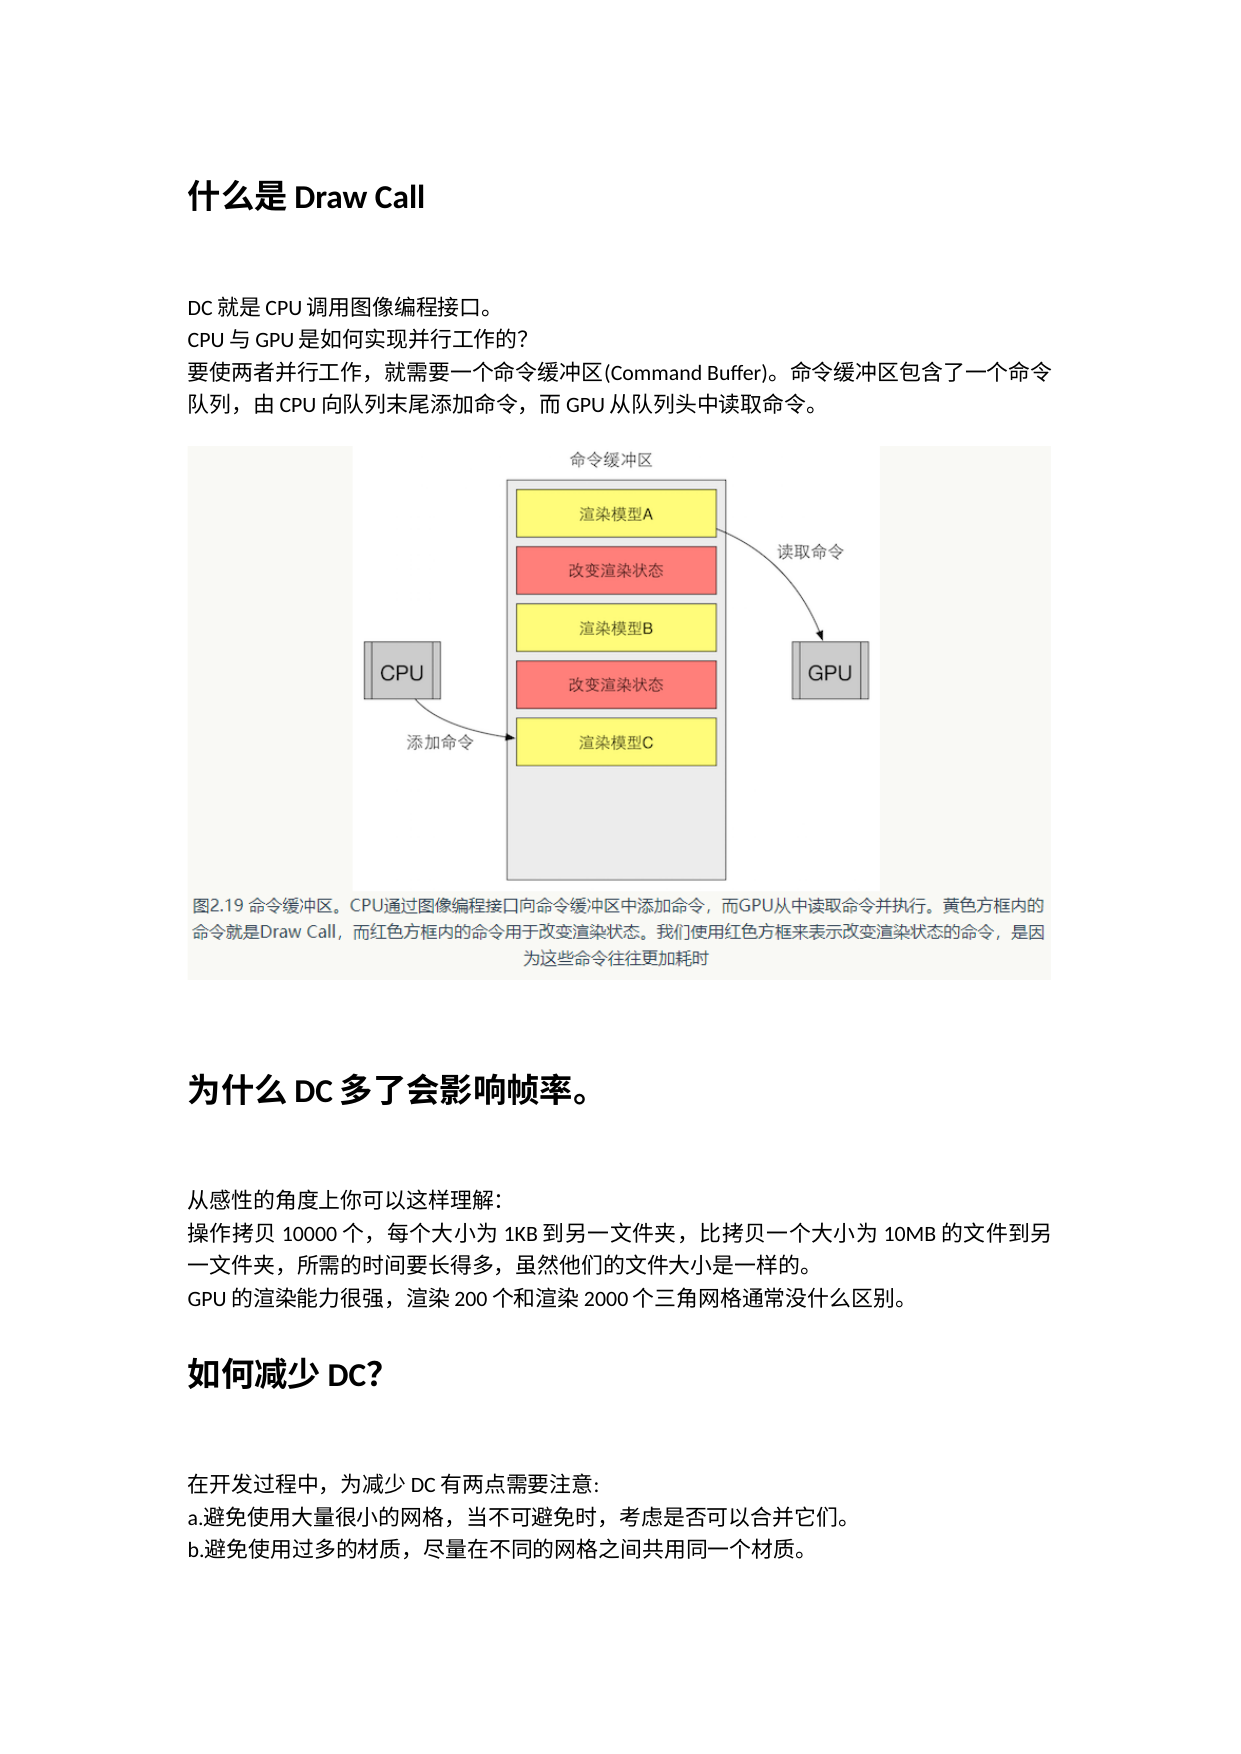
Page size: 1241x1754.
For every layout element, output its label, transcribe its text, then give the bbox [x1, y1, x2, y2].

subtitle 如何减少DC？ [187, 1340, 1053, 1405]
text CPU与GPU是如何实现并行工作的？ [187, 322, 1053, 354]
text a.避免使用大量很小的网格，当不可避免时，考虑是否可以合并它们。 [187, 1499, 1053, 1532]
subtitle 为什么DC多了会影响帧率。 [187, 1056, 1053, 1121]
text 操作拷贝10000个，每个大小为1KB到另一文件夹，比拷贝一个大小为10MB的文件到另一文件夹，所需的时间要长得多，虽然他们的文件大小是一样的。 [187, 1215, 1053, 1280]
picture [187, 446, 1053, 980]
text GPU的渲染能力很强，渲染200个和渲染2000个三角网格通常没什么区别。 [187, 1280, 1053, 1313]
subtitle 什么是Draw Call [187, 162, 1053, 227]
text 在开发过程中，为减少DC有两点需要注意: [187, 1467, 1053, 1499]
text b.避免使用过多的材质，尽量在不同的网格之间共用同一个材质。 [187, 1532, 1053, 1564]
text 从感性的角度上你可以这样理解： [187, 1183, 1053, 1215]
text DC就是CPU调用图像编程接口。 [187, 289, 1053, 322]
text 要使两者并行工作，就需要一个命令缓冲区(Command Buffer)。命令缓冲区包含了一个命令队列，由CPU向队列末尾添加命令，而GPU从队列头中读取命令。 [187, 354, 1053, 419]
